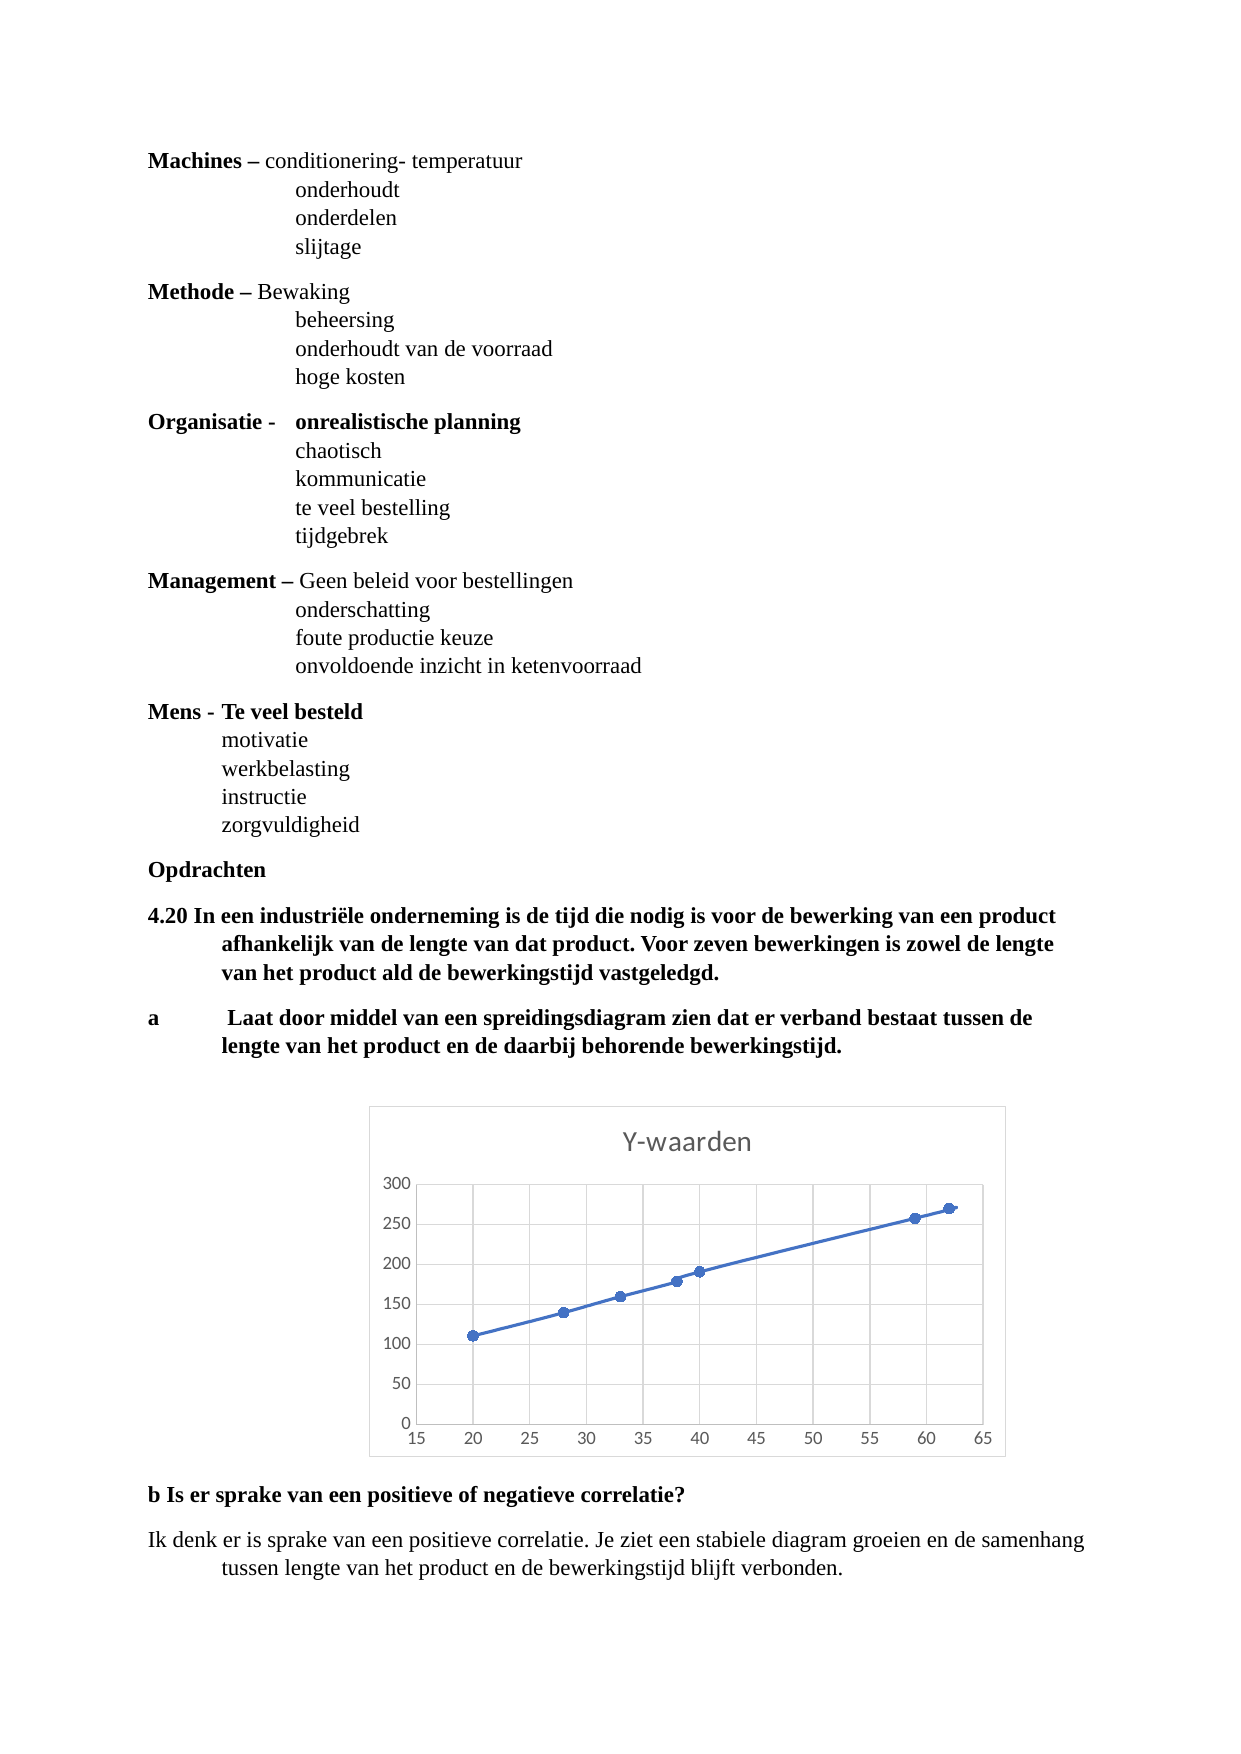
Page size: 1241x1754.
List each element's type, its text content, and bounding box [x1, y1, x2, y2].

text 4.20 In een industriële onderneming is de tijd die nodig is voor de bewerking van een product afhankelijk van de lengte van dat product. Voor zeven bewerkingen is zowel de lengte van het product ald de bewerkingstijd vastgeledgd. [148, 902, 1093, 985]
text Ik denk er is sprake van een positieve correlatie. Je ziet een stabiele diagram groeien en de samenhang tussen lengte van het product en de bewerkingstijd blijft verbonden. [148, 1526, 1093, 1581]
text Opdrachten [148, 857, 1093, 883]
text a Laat door middel van een spreidingsdiagram zien dat er verband bestaat tussen de lengte van het product en de daarbij behorende bewerkingstijd. [148, 1004, 1093, 1058]
text Machines – conditionering- temperatuur onderhoudt onderdelen slijtage [148, 148, 1093, 259]
text b Is er sprake van een positieve of negatieve correlatie? [148, 1481, 1093, 1507]
text Methode – Bewaking beheersing onderhoudt van de voorraad hoge kosten [148, 278, 1093, 390]
text Management – Geen beleid voor bestellingen onderschatting foute productie keuze onvoldoende inzicht in ketenvoorraad [148, 567, 1093, 679]
text Mens - Te veel besteld motivatie werkbelasting instructie zorgvuldigheid [148, 698, 1093, 838]
text Organisatie - onrealistische planning chaotisch kommunicatie te veel bestelling tijdgebrek [148, 408, 1093, 548]
